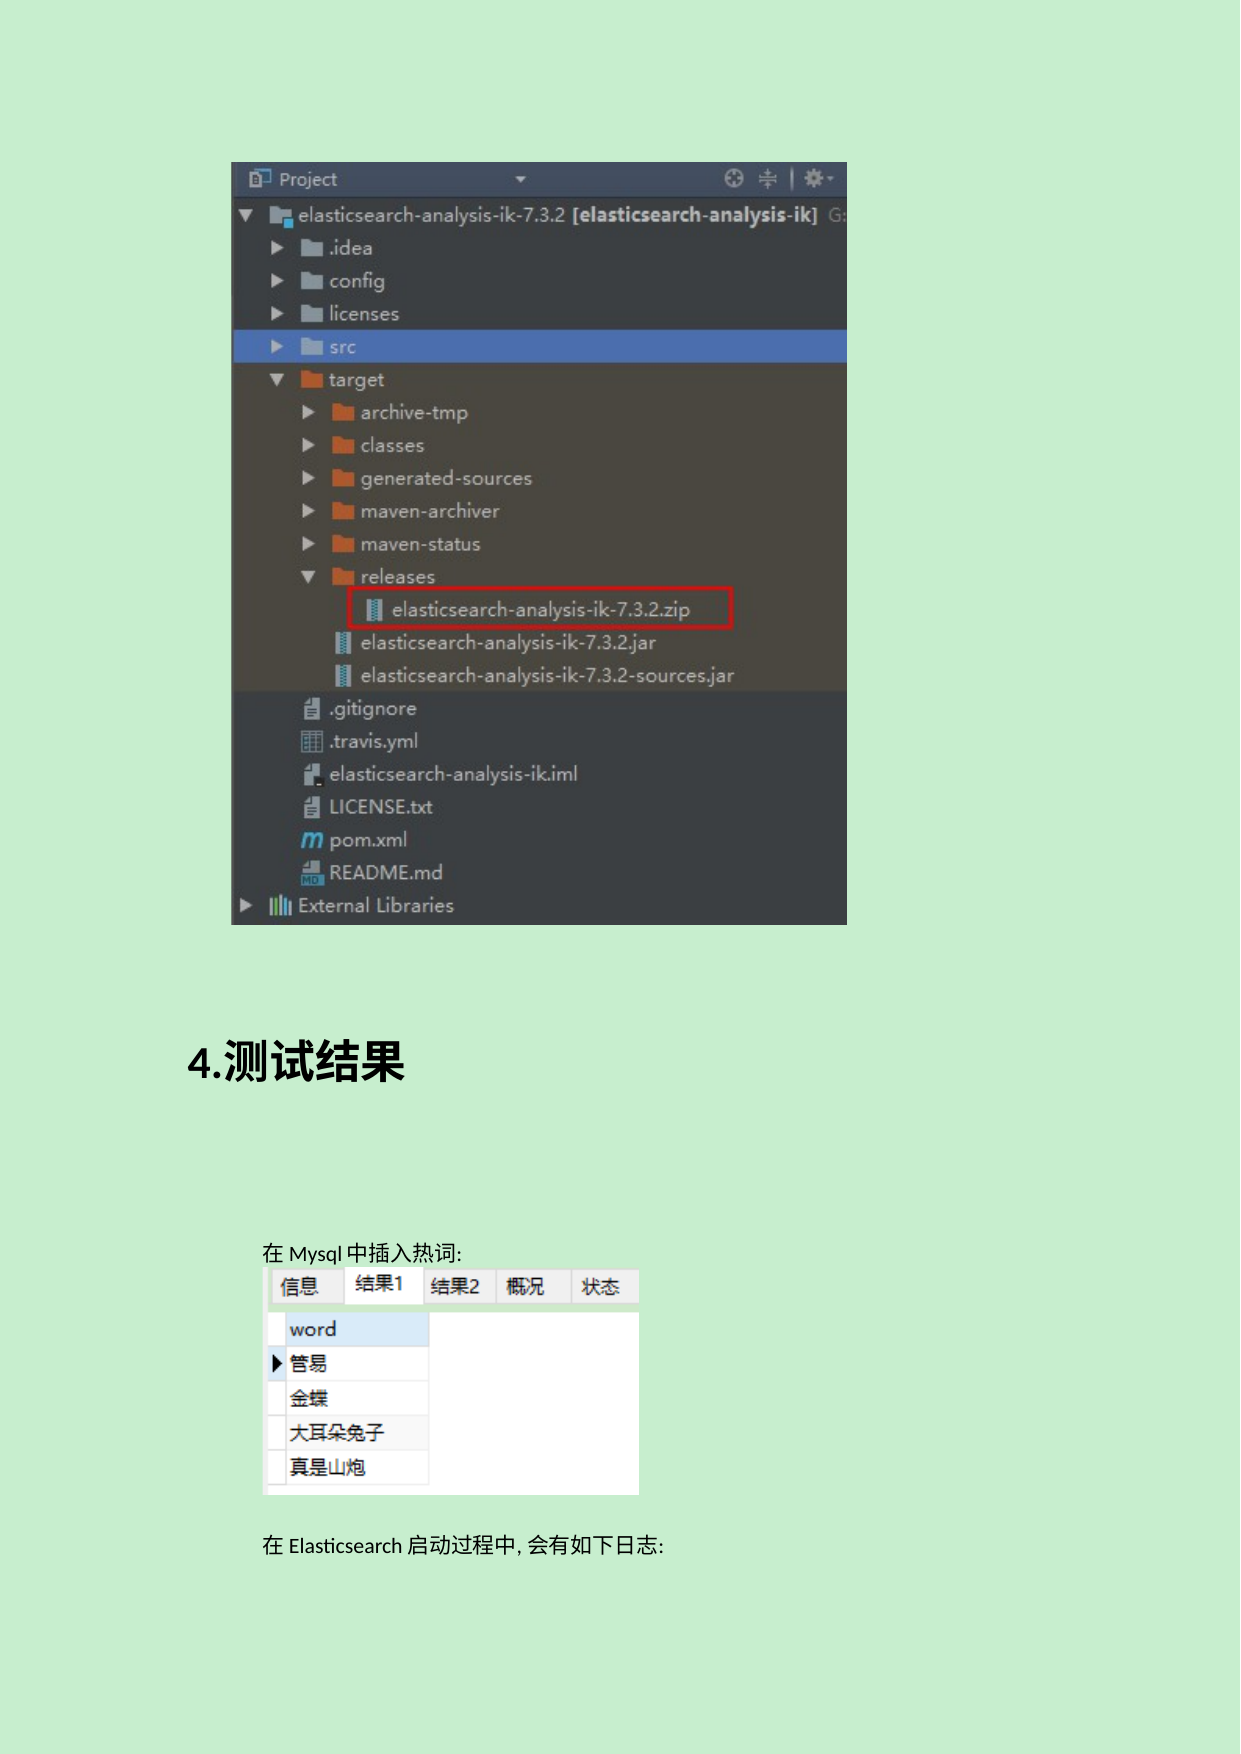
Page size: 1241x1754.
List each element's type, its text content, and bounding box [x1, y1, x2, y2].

subtitle 4.测试结果 [187, 1010, 1053, 1107]
text 在Mysql中插入热词: [262, 1235, 1053, 1268]
text 在Elasticsearch启动过程中, 会有如下日志: [262, 1528, 1053, 1560]
picture [231, 162, 847, 925]
